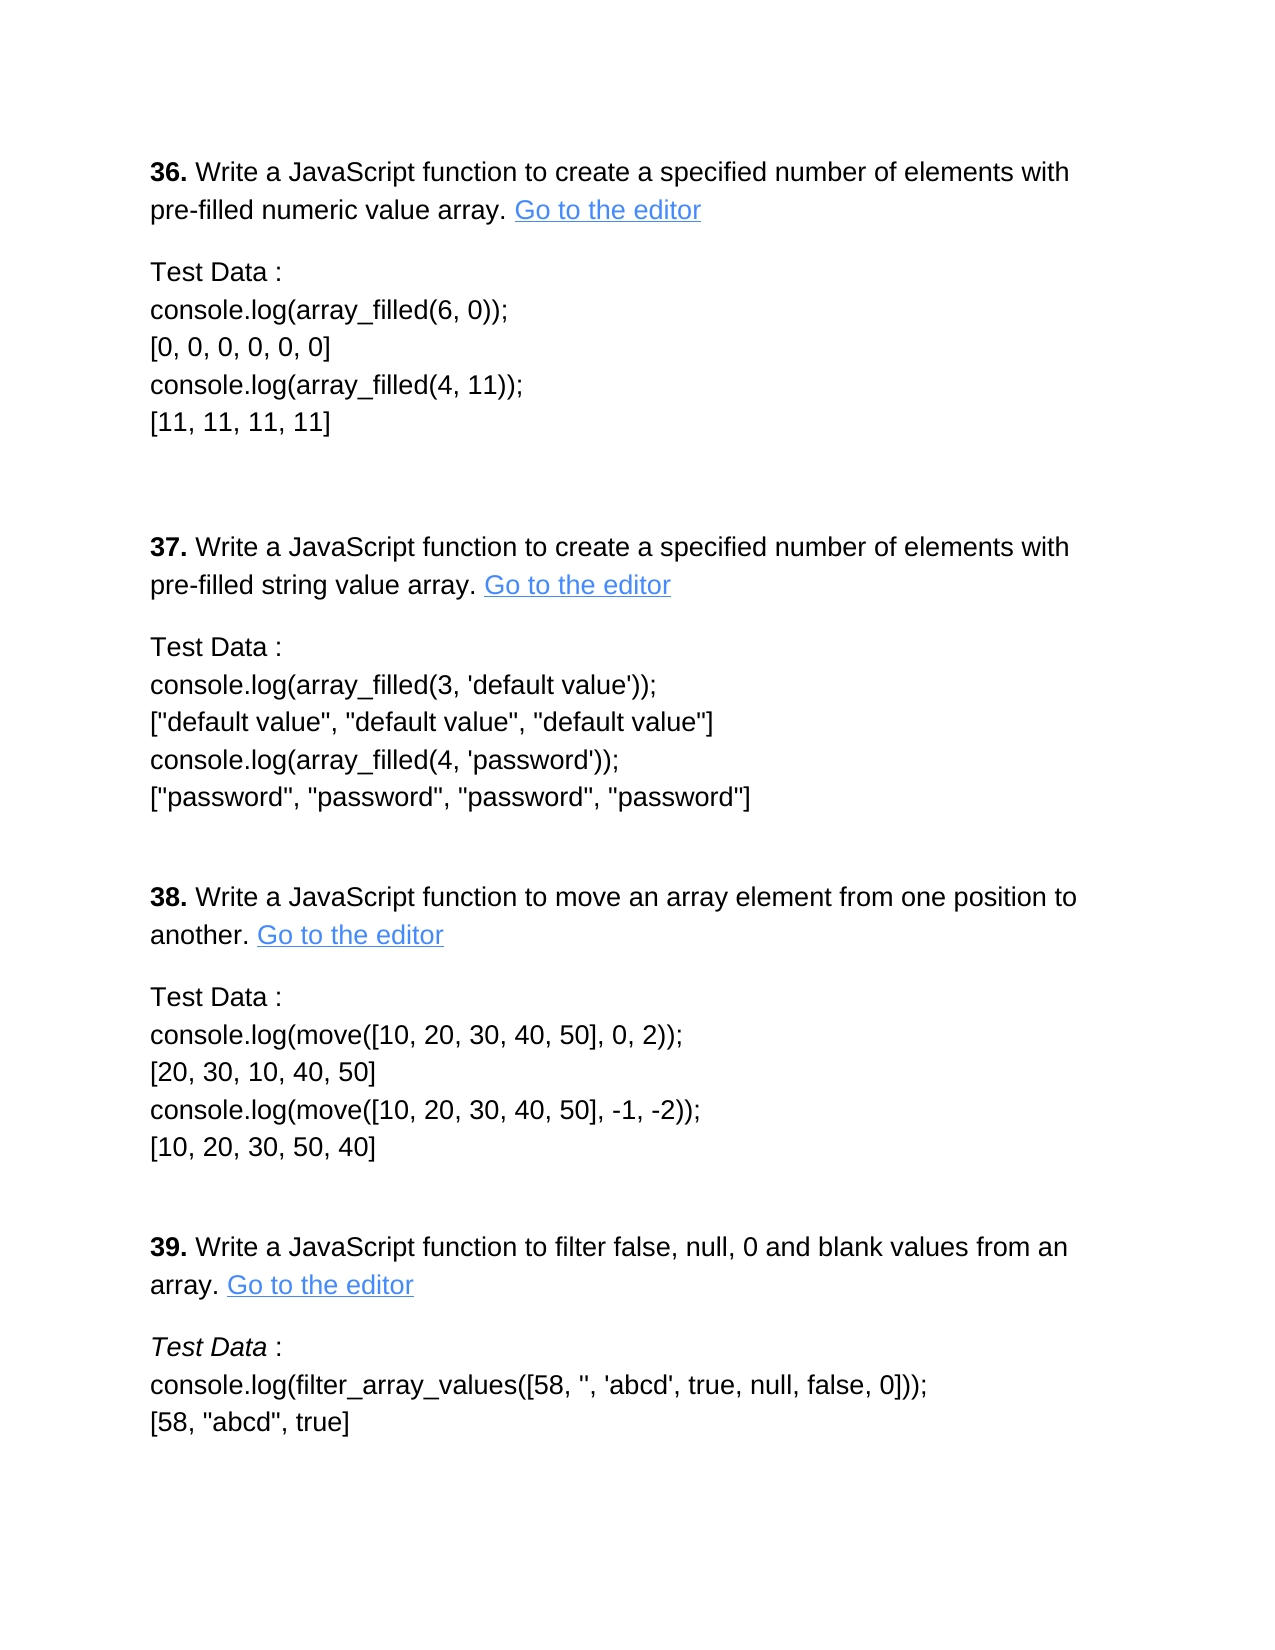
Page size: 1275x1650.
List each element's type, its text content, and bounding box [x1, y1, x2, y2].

text Test Data : console.log(array_filled(3, 'default value')); ["default value", "default value", "default value"] console.log(array_filled(4, 'password')); ["password", "password", "password", "password"] [150, 625, 1125, 850]
text 36. Write a JavaScript function to create a specified number of elements with pre-filled numeric value array. Go to the editor [150, 150, 1125, 225]
text 37. Write a JavaScript function to create a specified number of elements with pre-filled string value array. Go to the editor [150, 525, 1125, 600]
text 38. Write a JavaScript function to move an array element from one position to another. Go to the editor [150, 875, 1125, 950]
text 39. Write a JavaScript function to filter false, null, 0 and blank values from an array. Go to the editor [150, 1225, 1125, 1300]
text Test Data : console.log(move([10, 20, 30, 40, 50], 0, 2)); [20, 30, 10, 40, 50] console.log(move([10, 20, 30, 40, 50], -1, -2)); [10, 20, 30, 50, 40] [150, 975, 1125, 1200]
text Test Data : console.log(filter_array_values([58, '', 'abcd', true, null, false, 0])); [58, "abcd", true] [150, 1325, 1125, 1475]
text Test Data : console.log(array_filled(6, 0)); [0, 0, 0, 0, 0, 0] console.log(array_filled(4, 11)); [11, 11, 11, 11] [150, 250, 1125, 437]
